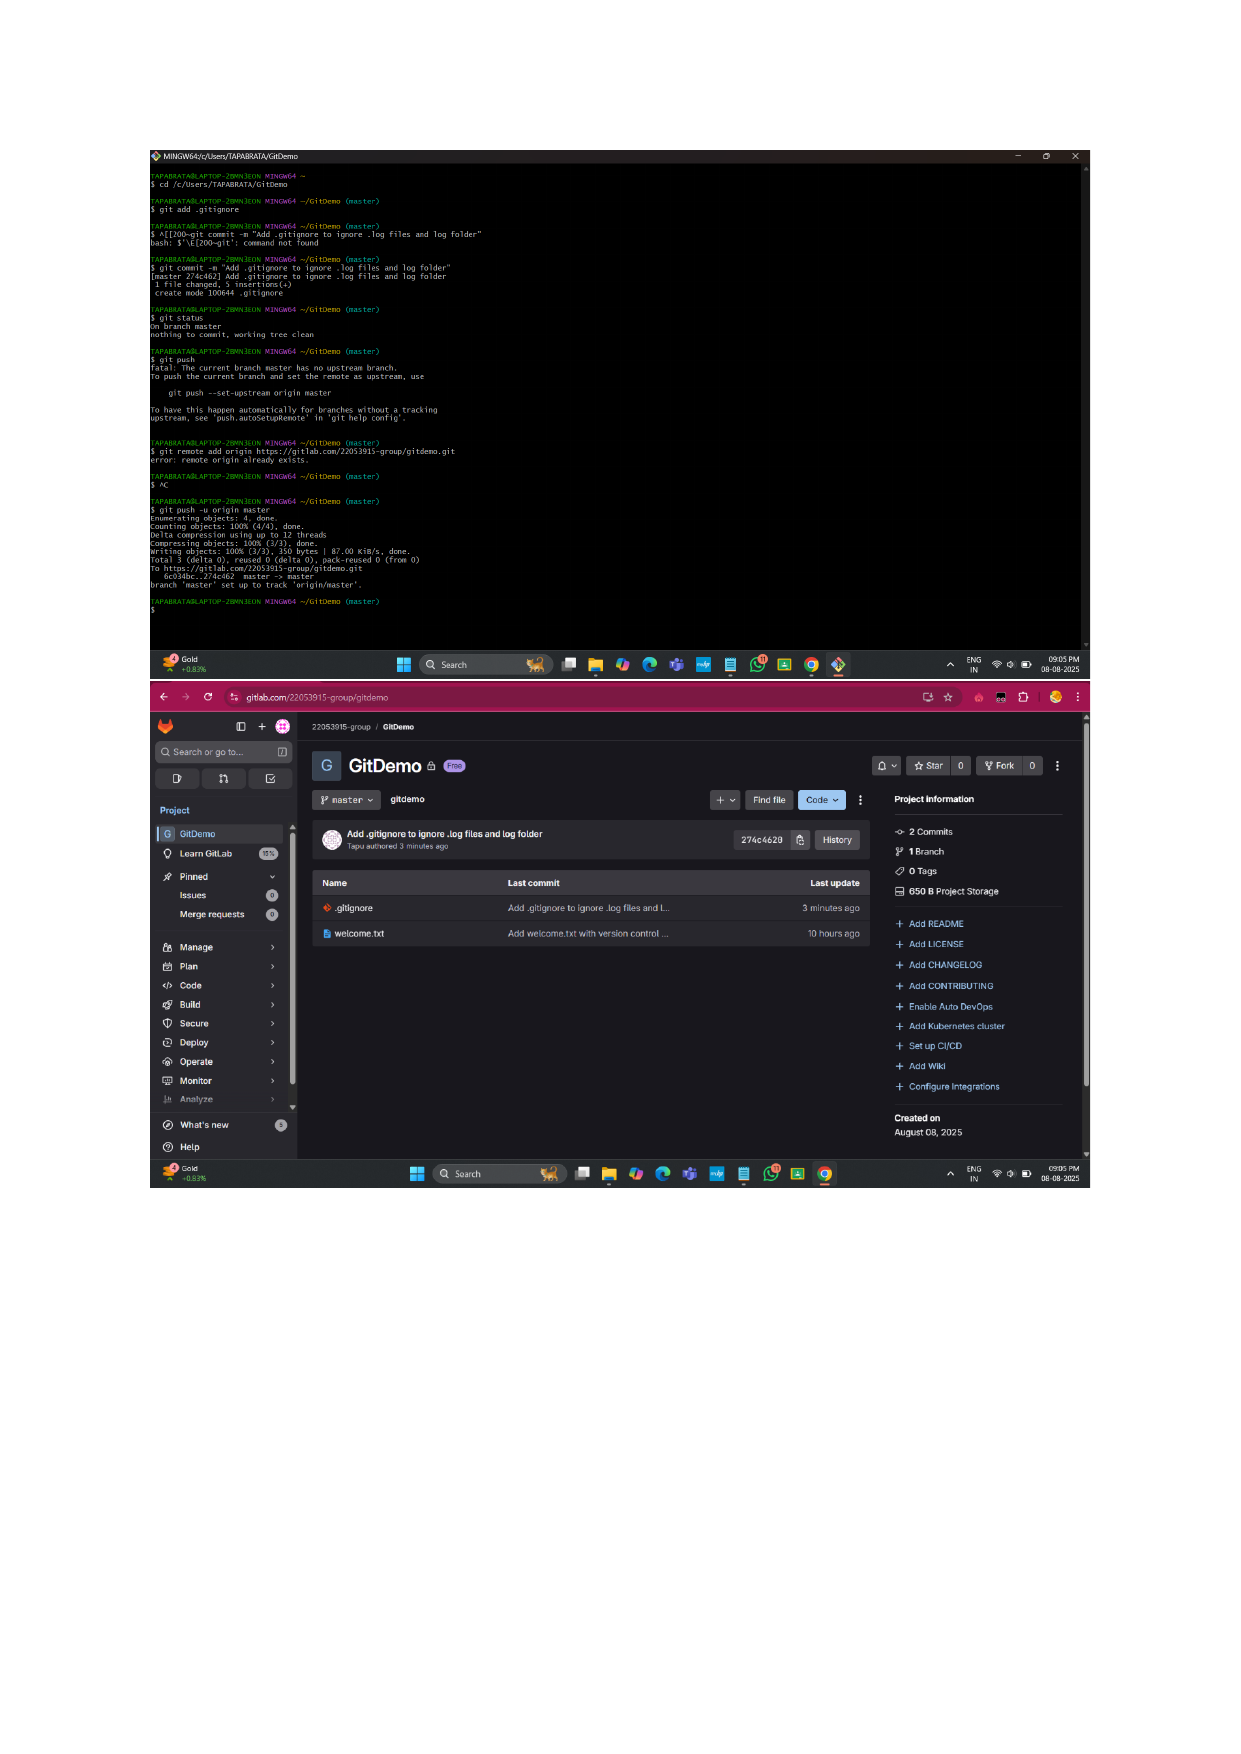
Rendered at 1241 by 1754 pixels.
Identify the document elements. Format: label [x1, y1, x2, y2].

picture [150, 150, 1091, 679]
picture [150, 681, 1091, 1188]
